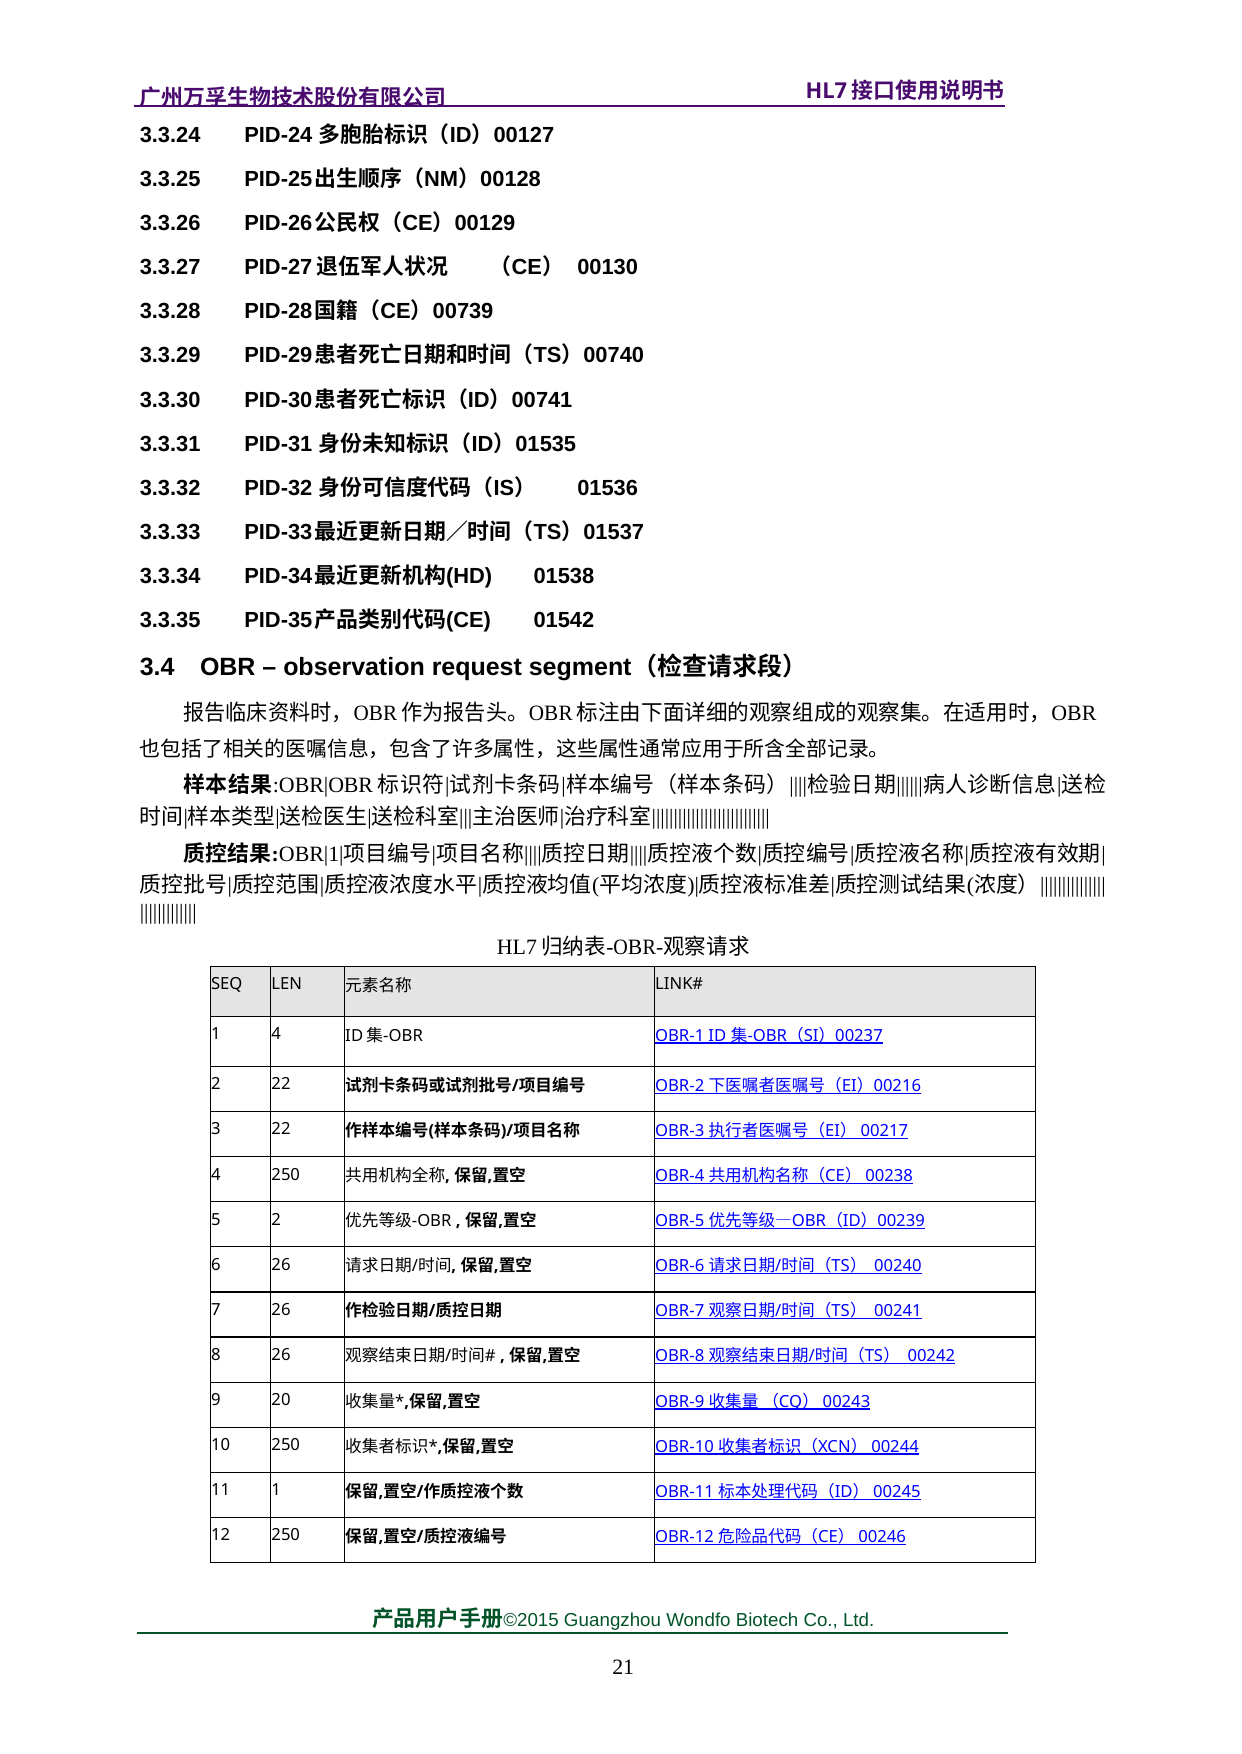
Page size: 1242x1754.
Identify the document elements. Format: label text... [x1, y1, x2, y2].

table_cell 250 [271, 1157, 344, 1201]
subtitle PID-26 公民权（CE）00129 [139, 205, 1106, 237]
subtitle PID-35 产品类别代码(CE) 01542 [139, 602, 1106, 634]
table_cell OBR-9 收集量 （CQ） 00243 [655, 1383, 1035, 1427]
table_header SEQ [211, 967, 270, 1016]
table_cell OBR-2 下医嘱者医嘱号（EI）00216 [655, 1067, 1035, 1111]
table_cell OBR-4 共用机构名称（CE） 00238 [655, 1157, 1035, 1201]
table_cell 7 [211, 1293, 270, 1336]
table_cell 作检验日期/质控日期 [345, 1293, 654, 1336]
table_cell 试剂卡条码或试剂批号/项目编号 [345, 1067, 654, 1111]
text HL7归纳表-OBR-观察请求 [139, 929, 1106, 961]
table_cell 8 [211, 1338, 270, 1382]
subtitle PID-29 患者死亡日期和时间（TS）00740 [139, 337, 1106, 369]
table_cell 优先等级-OBR , 保留,置空 [345, 1202, 654, 1246]
table_cell 26 [271, 1338, 344, 1382]
subtitle PID-24 多胞胎标识（ID）00127 [139, 117, 1106, 148]
table_cell 5 [211, 1202, 270, 1246]
table_header 元素名称 [345, 967, 654, 1016]
table_cell 10 [211, 1428, 270, 1472]
table_cell OBR-11 标本处理代码（ID） 00245 [655, 1473, 1035, 1517]
text 报告临床资料时，OBR作为报告头。OBR标注由下面详细的观察组成的观察集。在适用时，OBR [139, 695, 1106, 727]
table_cell 保留,置空/质控液编号 [345, 1518, 654, 1562]
table_cell 1 [271, 1473, 344, 1517]
table_cell 3 [211, 1112, 270, 1156]
table_cell 请求日期/时间, 保留,置空 [345, 1247, 654, 1291]
table_cell 1 [211, 1017, 270, 1066]
table_cell 收集量*,保留,置空 [345, 1383, 654, 1427]
table_cell 观察结束日期/时间# , 保留,置空 [345, 1338, 654, 1382]
table_cell OBR-12 危险品代码（CE） 00246 [655, 1518, 1035, 1562]
table_cell 2 [271, 1202, 344, 1246]
subtitle PID-30 患者死亡标识（ID）00741 [139, 382, 1106, 413]
subtitle OBR – observation request segment（检查请求段） [139, 647, 1106, 683]
table_cell OBR-6 请求日期/时间（TS） 00240 [655, 1247, 1035, 1291]
table_cell 250 [271, 1518, 344, 1562]
table_cell 22 [271, 1067, 344, 1111]
table_cell 22 [271, 1112, 344, 1156]
table_cell 4 [271, 1017, 344, 1066]
subtitle PID-25 出生顺序（NM）00128 [139, 161, 1106, 192]
table_cell 作样本编号(样本条码)/项目名称 [345, 1112, 654, 1156]
table_cell 9 [211, 1383, 270, 1427]
table_cell 保留,置空/作质控液个数 [345, 1473, 654, 1517]
table_header LINK# [655, 967, 1035, 1016]
text 质控结果:OBR|1|项目编号|项目名称||||质控日期||||质控液个数|质控编号|质控液名称|质控液有效期|质控批号|质控范围|质控液浓度水平|质控液均值(平均浓度)|质控液标准差|质控测试结果(浓度）|||||||||||||||||||||||||||| [139, 836, 1106, 924]
table_cell 6 [211, 1247, 270, 1291]
table_header LEN [271, 967, 344, 1016]
subtitle PID-27退伍军人状况 （CE） 00130 [139, 249, 1106, 281]
table_cell 26 [271, 1293, 344, 1336]
table_cell 收集者标识*,保留,置空 [345, 1428, 654, 1472]
subtitle PID-31 身份未知标识（ID）01535 [139, 426, 1106, 457]
subtitle PID-28 国籍（CE）00739 [139, 293, 1106, 325]
table_cell 12 [211, 1518, 270, 1562]
table_cell 26 [271, 1247, 344, 1291]
text 也包括了相关的医嘱信息，包含了许多属性，这些属性通常应用于所含全部记录。 [139, 732, 1106, 762]
table_cell 250 [271, 1428, 344, 1472]
table_cell 4 [211, 1157, 270, 1201]
text 样本结果:OBR|OBR标识符|试剂卡条码|样本编号（样本条码）||||检验日期||||||病人诊断信息|送检时间|样本类型|送检医生|送检科室|||主治医师|治疗科室||||||||||||||||||||||||||| [139, 767, 1106, 831]
table_cell 2 [211, 1067, 270, 1111]
table_cell 11 [211, 1473, 270, 1517]
table_cell 共用机构全称, 保留,置空 [345, 1157, 654, 1201]
table_cell OBR-8 观察结束日期/时间（TS） 00242 [655, 1338, 1035, 1382]
table_cell ID集-OBR [345, 1017, 654, 1066]
table_cell OBR-3 执行者医嘱号（EI） 00217 [655, 1112, 1035, 1156]
subtitle PID-33 最近更新日期／时间（TS）01537 [139, 514, 1106, 546]
subtitle PID-32 身份可信度代码（IS） 01536 [139, 470, 1106, 502]
table_cell OBR-10 收集者标识（XCN） 00244 [655, 1428, 1035, 1472]
table_cell OBR-5 优先等级—OBR（ID）00239 [655, 1202, 1035, 1246]
subtitle PID-34 最近更新机构(HD) 01538 [139, 558, 1106, 590]
table_cell OBR-7 观察日期/时间（TS） 00241 [655, 1293, 1035, 1336]
table_cell OBR-1 ID 集-OBR（SI）00237 [655, 1017, 1035, 1066]
table_cell 20 [271, 1383, 344, 1427]
